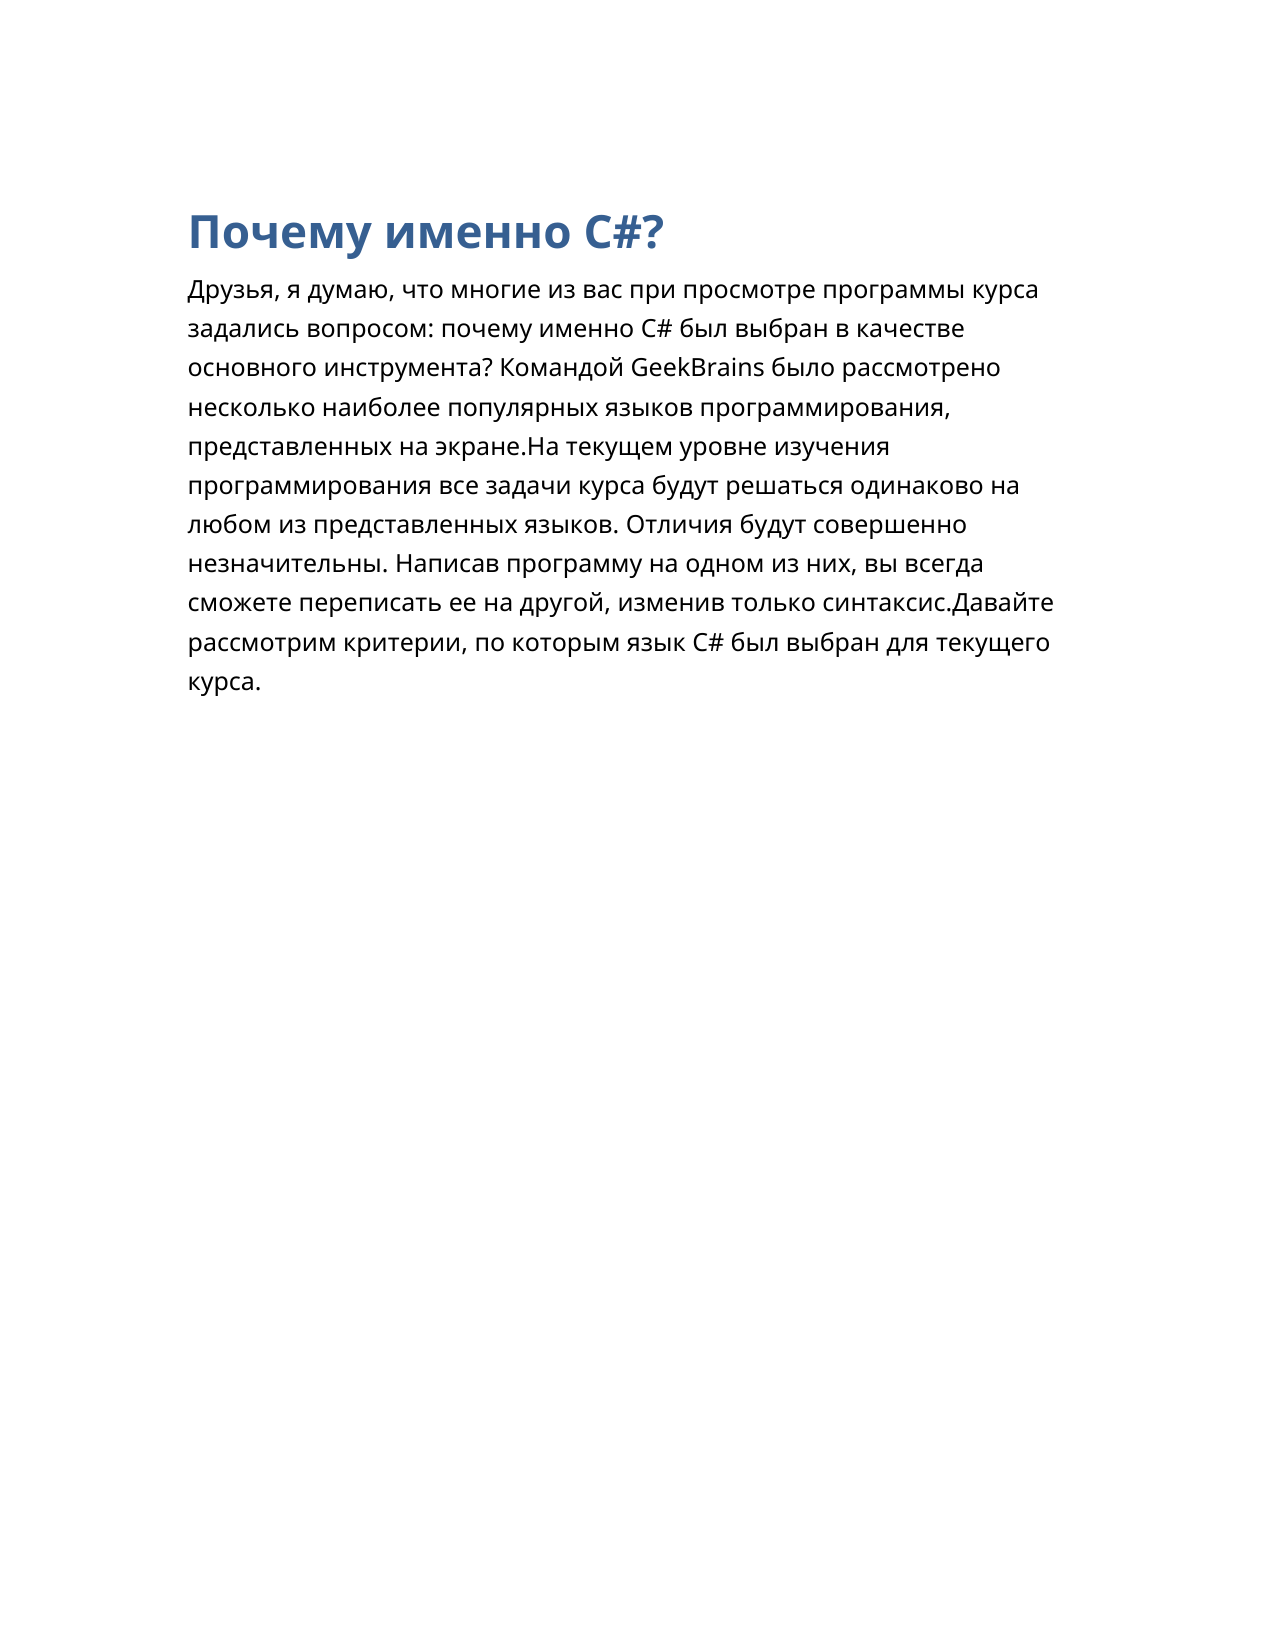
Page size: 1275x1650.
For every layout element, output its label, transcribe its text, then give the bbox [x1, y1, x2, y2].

text Друзья, я думаю, что многие из вас при просмотре программы курса задались вопросом: почему именно C# был выбран в качестве основного инструмента? Командой GeekBrains было рассмотрено несколько наиболее популярных языков программирования, представленных на экране.На текущем уровне изучения программирования все задачи курса будут решаться одинаково на любом из представленных языков. Отличия будут совершенно незначительны. Написав программу на одном из них, вы всегда сможете переписать ее на другой, изменив только синтаксис.Давайте рассмотрим критерии, по которым язык C# был выбран для текущего курса. [187, 272, 1087, 697]
subtitle Почему именно С#? [187, 200, 1087, 262]
